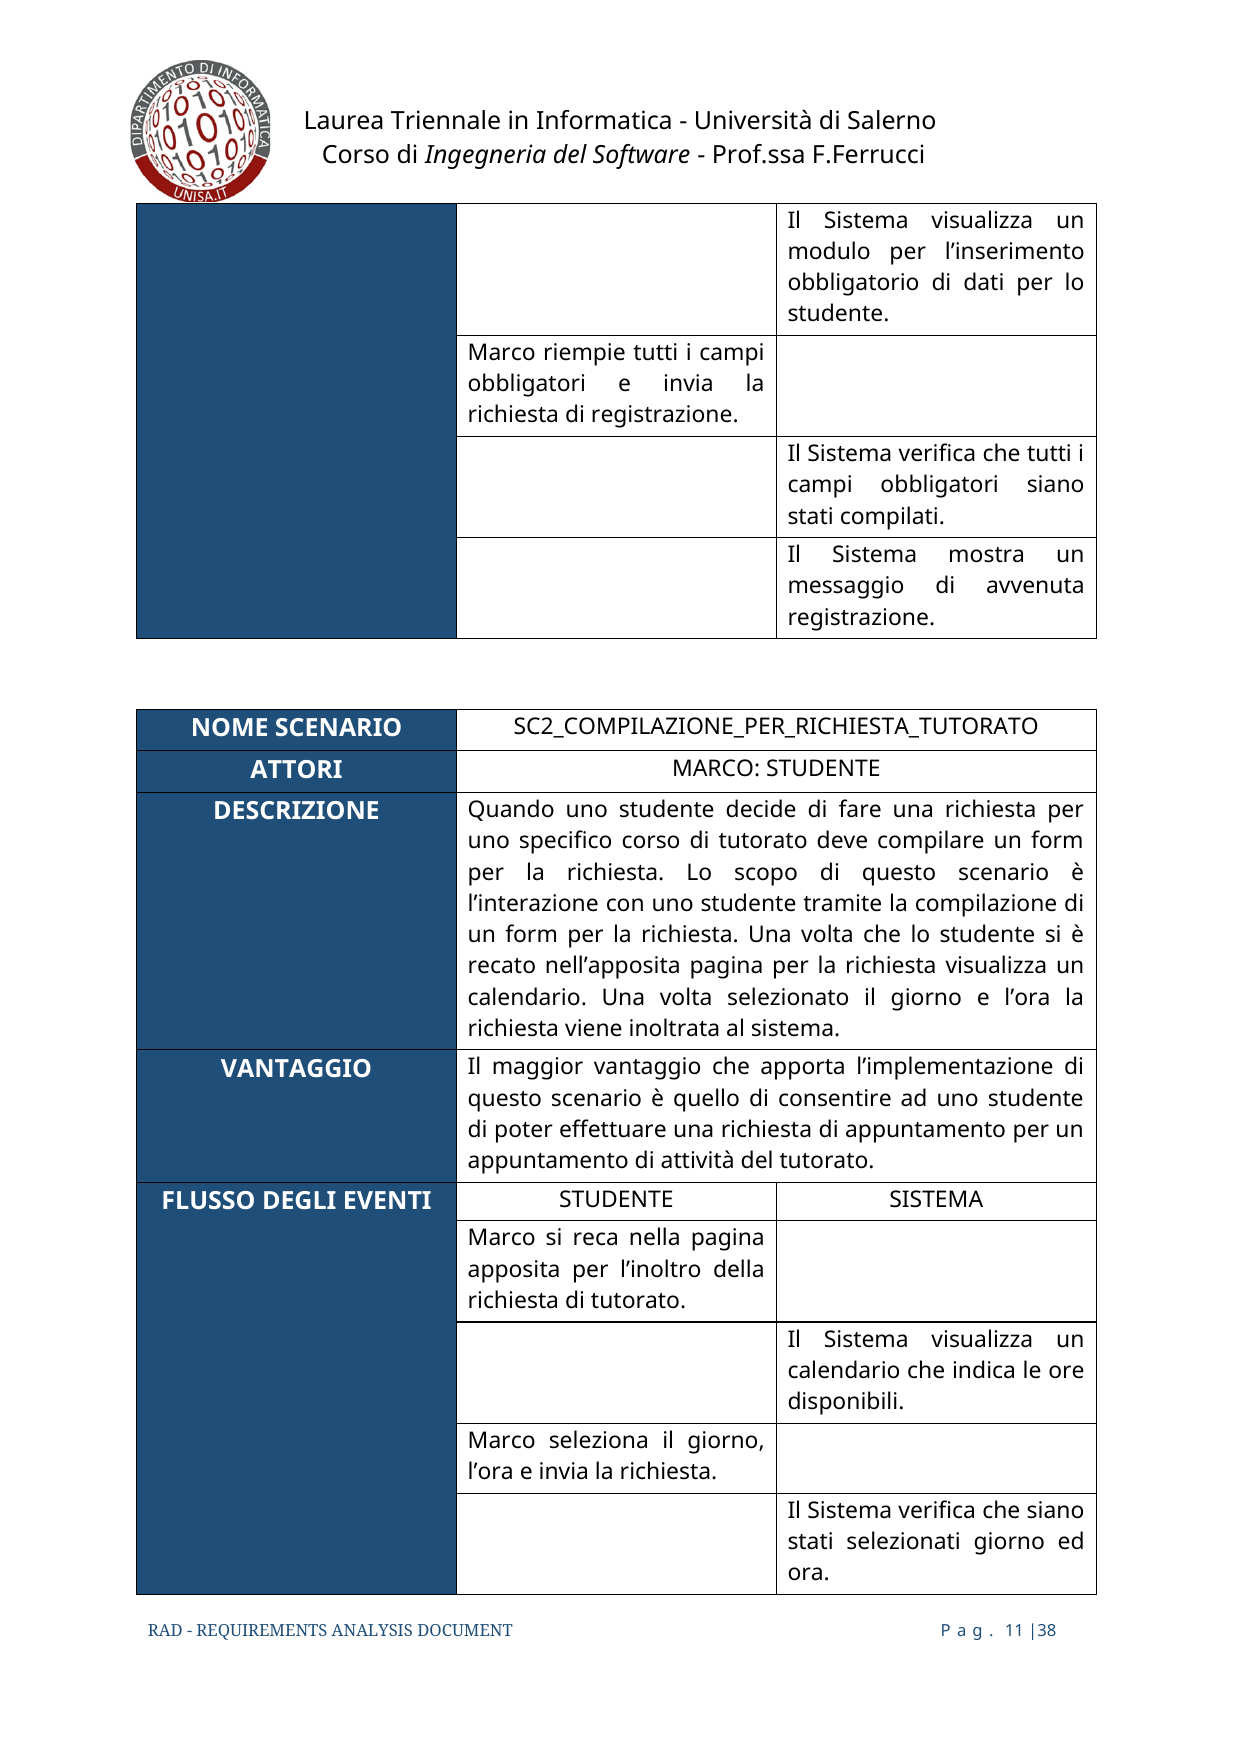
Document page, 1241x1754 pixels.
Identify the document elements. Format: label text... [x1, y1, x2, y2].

table_cell Il Sistema visualizza un modulo per l’inserimento obbligatorio di dati per lo studente. [777, 204, 1096, 335]
table_cell MARCO: STUDENTE [457, 751, 1096, 792]
table_cell DESCRIZIONE [137, 793, 456, 1049]
table_cell [457, 204, 776, 335]
picture [129, 60, 271, 201]
table_cell [457, 1323, 776, 1423]
table_cell SISTEMA [777, 1183, 1096, 1220]
table_header SC2_COMPILAZIONE_PER_RICHIESTA_TUTORATO [457, 710, 1096, 750]
table_cell ATTORI [137, 751, 456, 792]
table_header NOME SCENARIO [137, 710, 456, 750]
table_cell Marco si reca nella pagina apposita per l’inoltro della richiesta di tutorato. [457, 1221, 776, 1321]
table_cell STUDENTE [457, 1183, 776, 1220]
table_cell [777, 1424, 1096, 1492]
table_cell [457, 437, 776, 537]
table_cell Marco riempie tutti i campi obbligatori e invia la richiesta di registrazione. [457, 336, 776, 436]
table_cell Marco seleziona il giorno, l’ora e invia la richiesta. [457, 1424, 776, 1492]
table_cell [777, 1221, 1096, 1321]
table_cell [457, 538, 776, 638]
table_cell Il Sistema visualizza un calendario che indica le ore disponibili. [777, 1323, 1096, 1423]
table_cell Il Sistema verifica che siano stati selezionati giorno ed ora. [777, 1494, 1096, 1594]
table_cell [457, 1494, 776, 1594]
table_cell VANTAGGIO [137, 1050, 456, 1182]
table_cell Quando uno studente decide di fare una richiesta per uno specifico corso di tutorato deve compilare un form per la richiesta. Lo scopo di questo scenario è l’interazione con uno studente tramite la compilazione di un form per la richiesta. Una volta che lo studente si è recato nell’apposita pagina per la richiesta visualizza un calendario. Una volta selezionato il giorno e l’ora la richiesta viene inoltrata al sistema. [457, 793, 1096, 1049]
table_cell Il maggior vantaggio che apporta l’implementazione di questo scenario è quello di consentire ad uno studente di poter effettuare una richiesta di appuntamento per un appuntamento di attività del tutorato. [457, 1050, 1096, 1182]
table_cell Il Sistema mostra un messaggio di avvenuta registrazione. [777, 538, 1096, 638]
table_cell [777, 336, 1096, 436]
table_cell Il Sistema verifica che tutti i campi obbligatori siano stati compilati. [777, 437, 1096, 537]
table_cell FLUSSO DEGLI EVENTI [137, 1183, 456, 1594]
